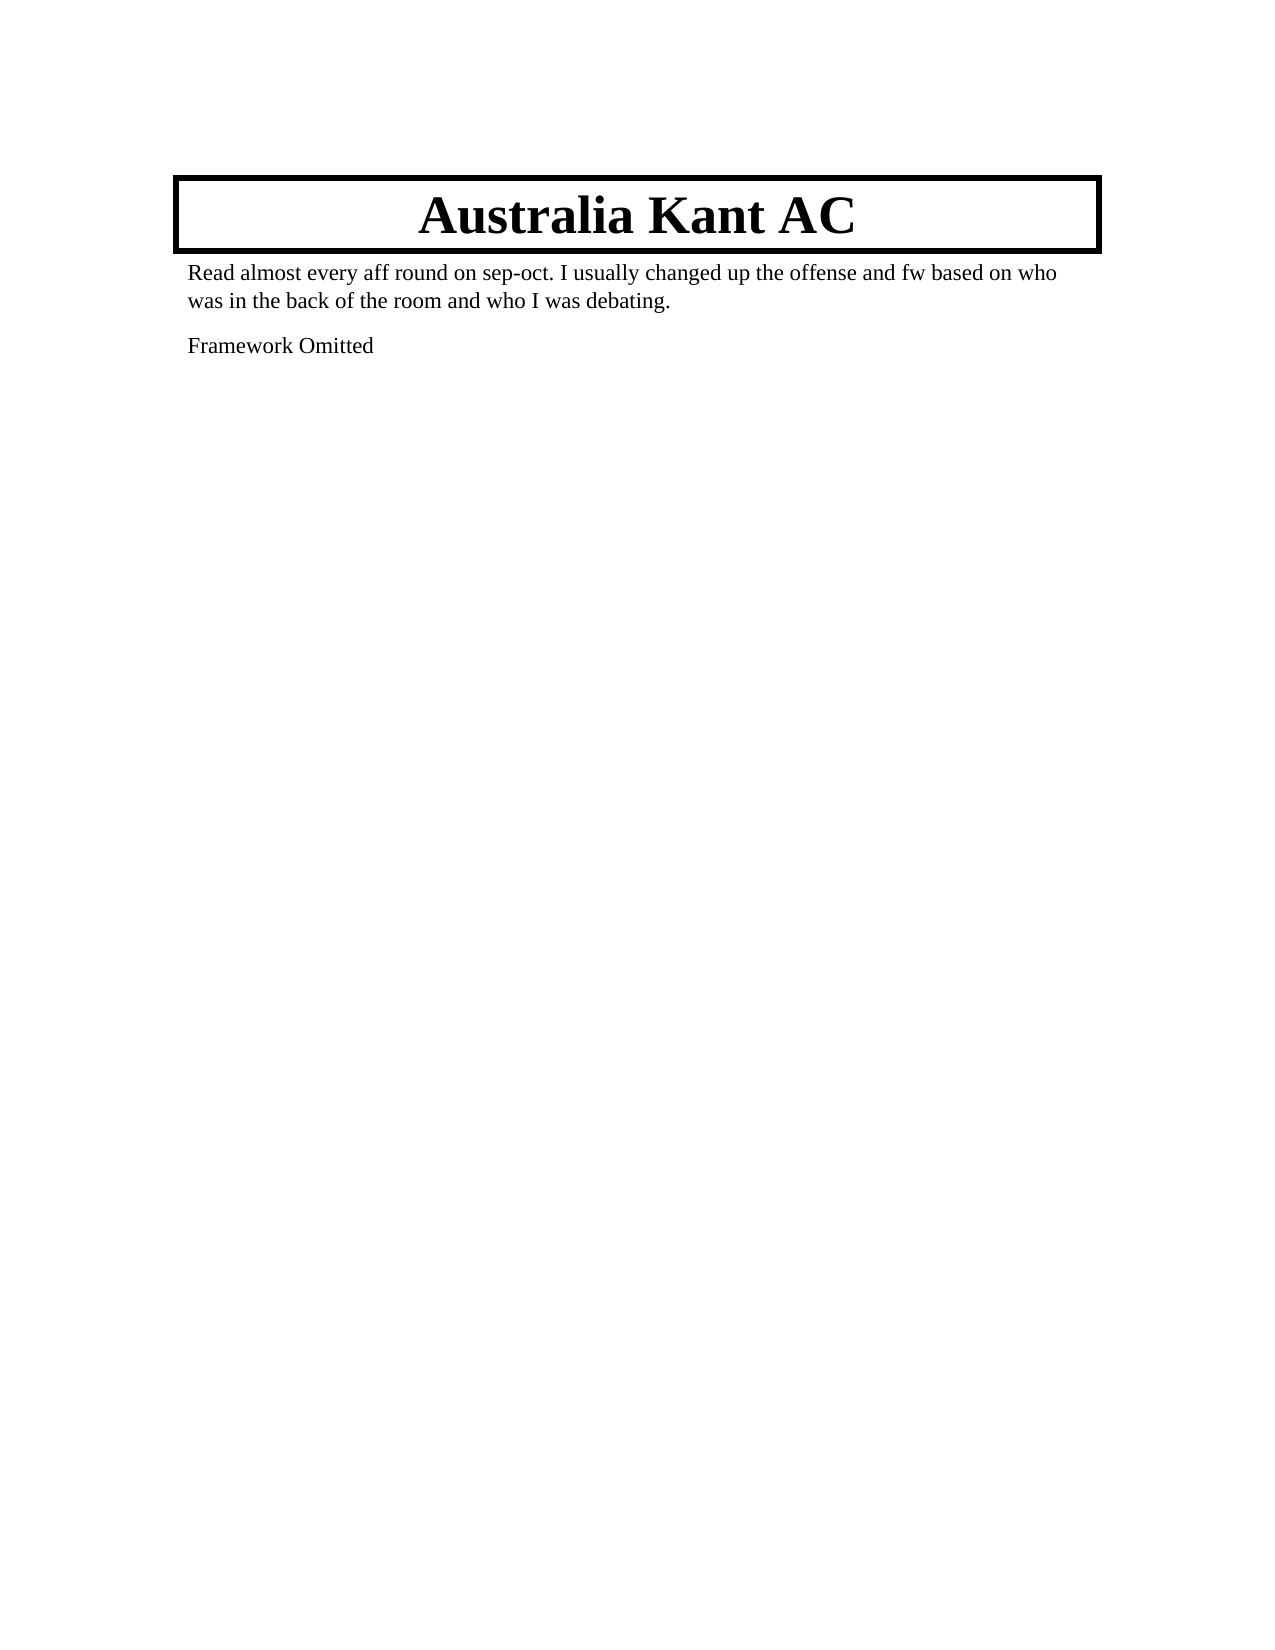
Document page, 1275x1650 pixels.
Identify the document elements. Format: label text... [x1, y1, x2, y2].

text Framework Omitted [187, 332, 1087, 359]
text Read almost every aff round on sep-oct. I usually changed up the offense and fw based on who was in the back of the room and who I was debating. [187, 259, 1087, 314]
subtitle Australia Kant AC [179, 181, 1096, 248]
